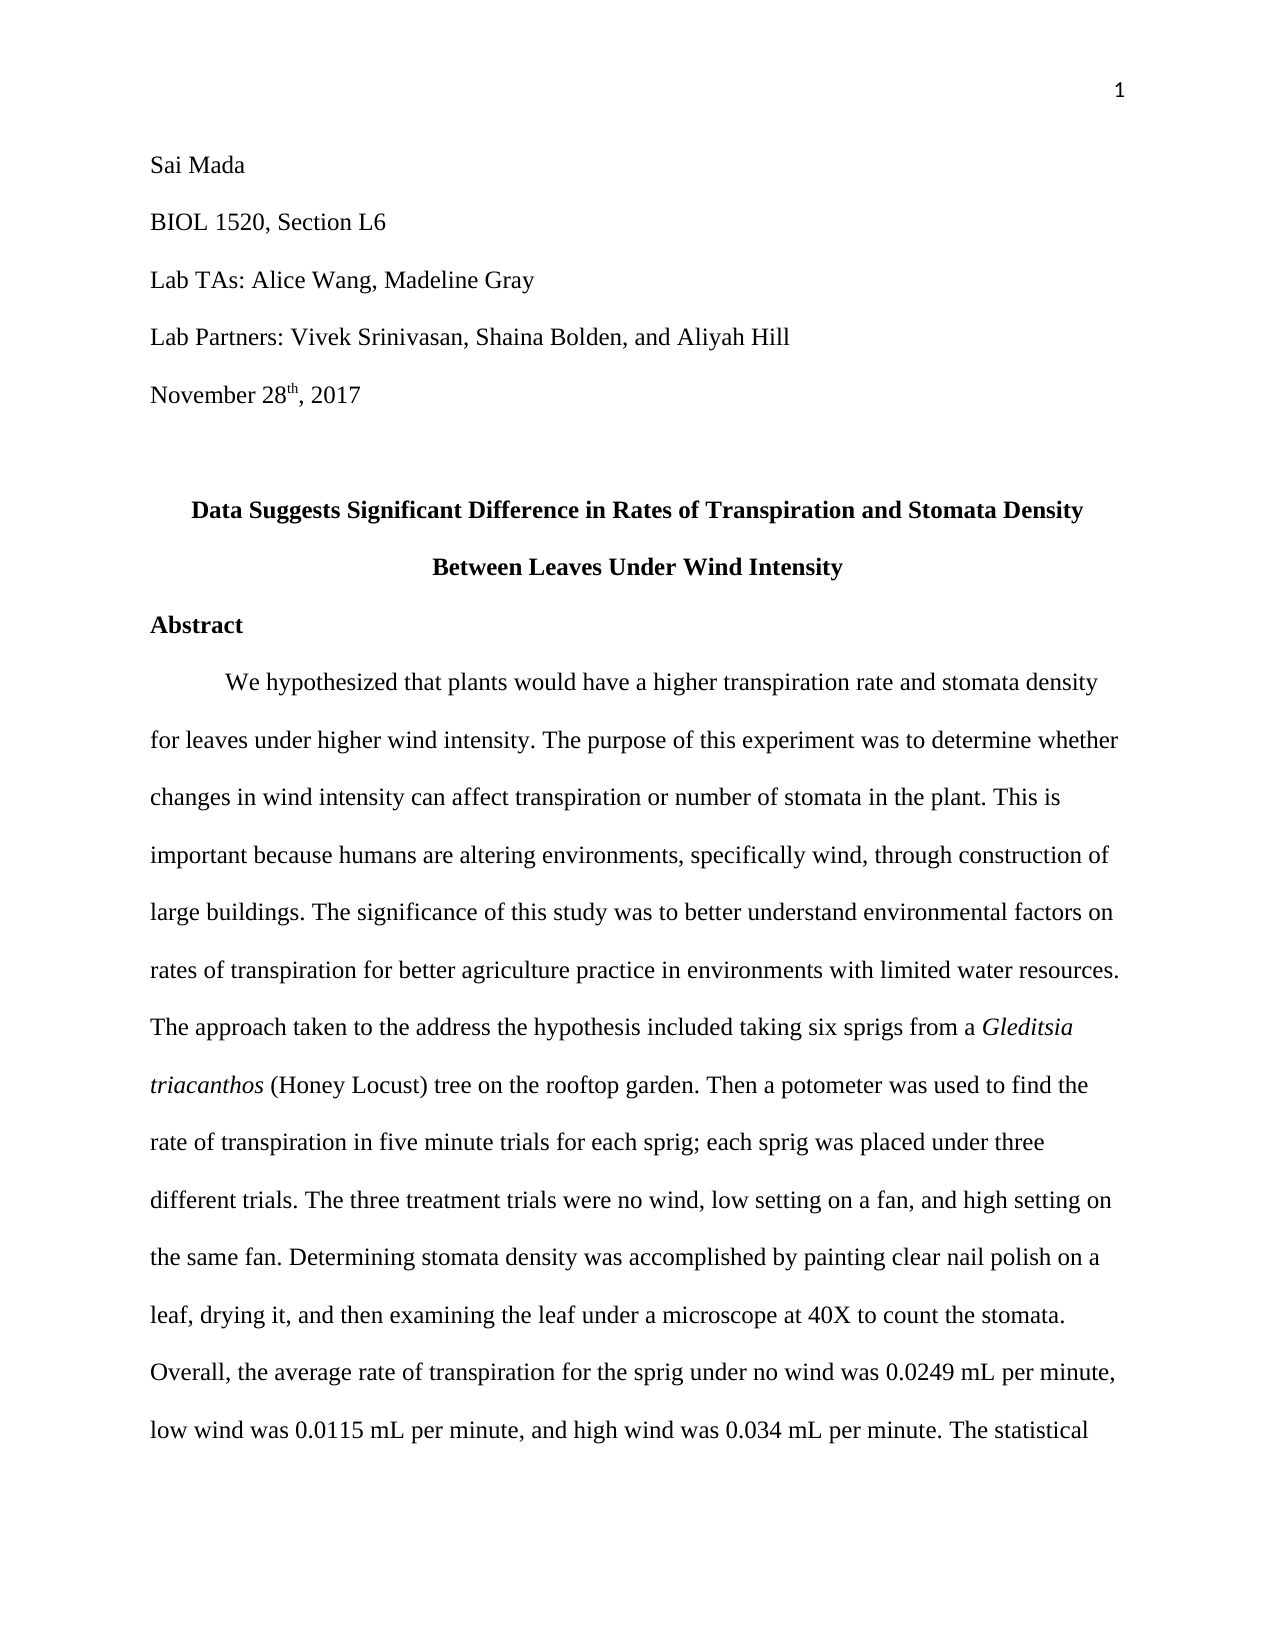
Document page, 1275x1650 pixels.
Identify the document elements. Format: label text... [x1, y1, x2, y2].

text November 28th, 2017 [150, 380, 1125, 409]
text Data Suggests Significant Difference in Rates of Transpiration and Stomata Density Between Leaves Under Wind Intensity [150, 495, 1125, 581]
text Sai Mada [150, 150, 1125, 179]
text Abstract [150, 610, 1125, 639]
text Lab Partners: Vivek Srinivasan, Shaina Bolden, and Aliyah Hill [150, 322, 1125, 351]
text BIOL 1520, Section L6 [150, 207, 1125, 236]
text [150, 667, 1125, 1444]
text Lab TAs: Alice Wang, Madeline Gray [150, 265, 1125, 294]
